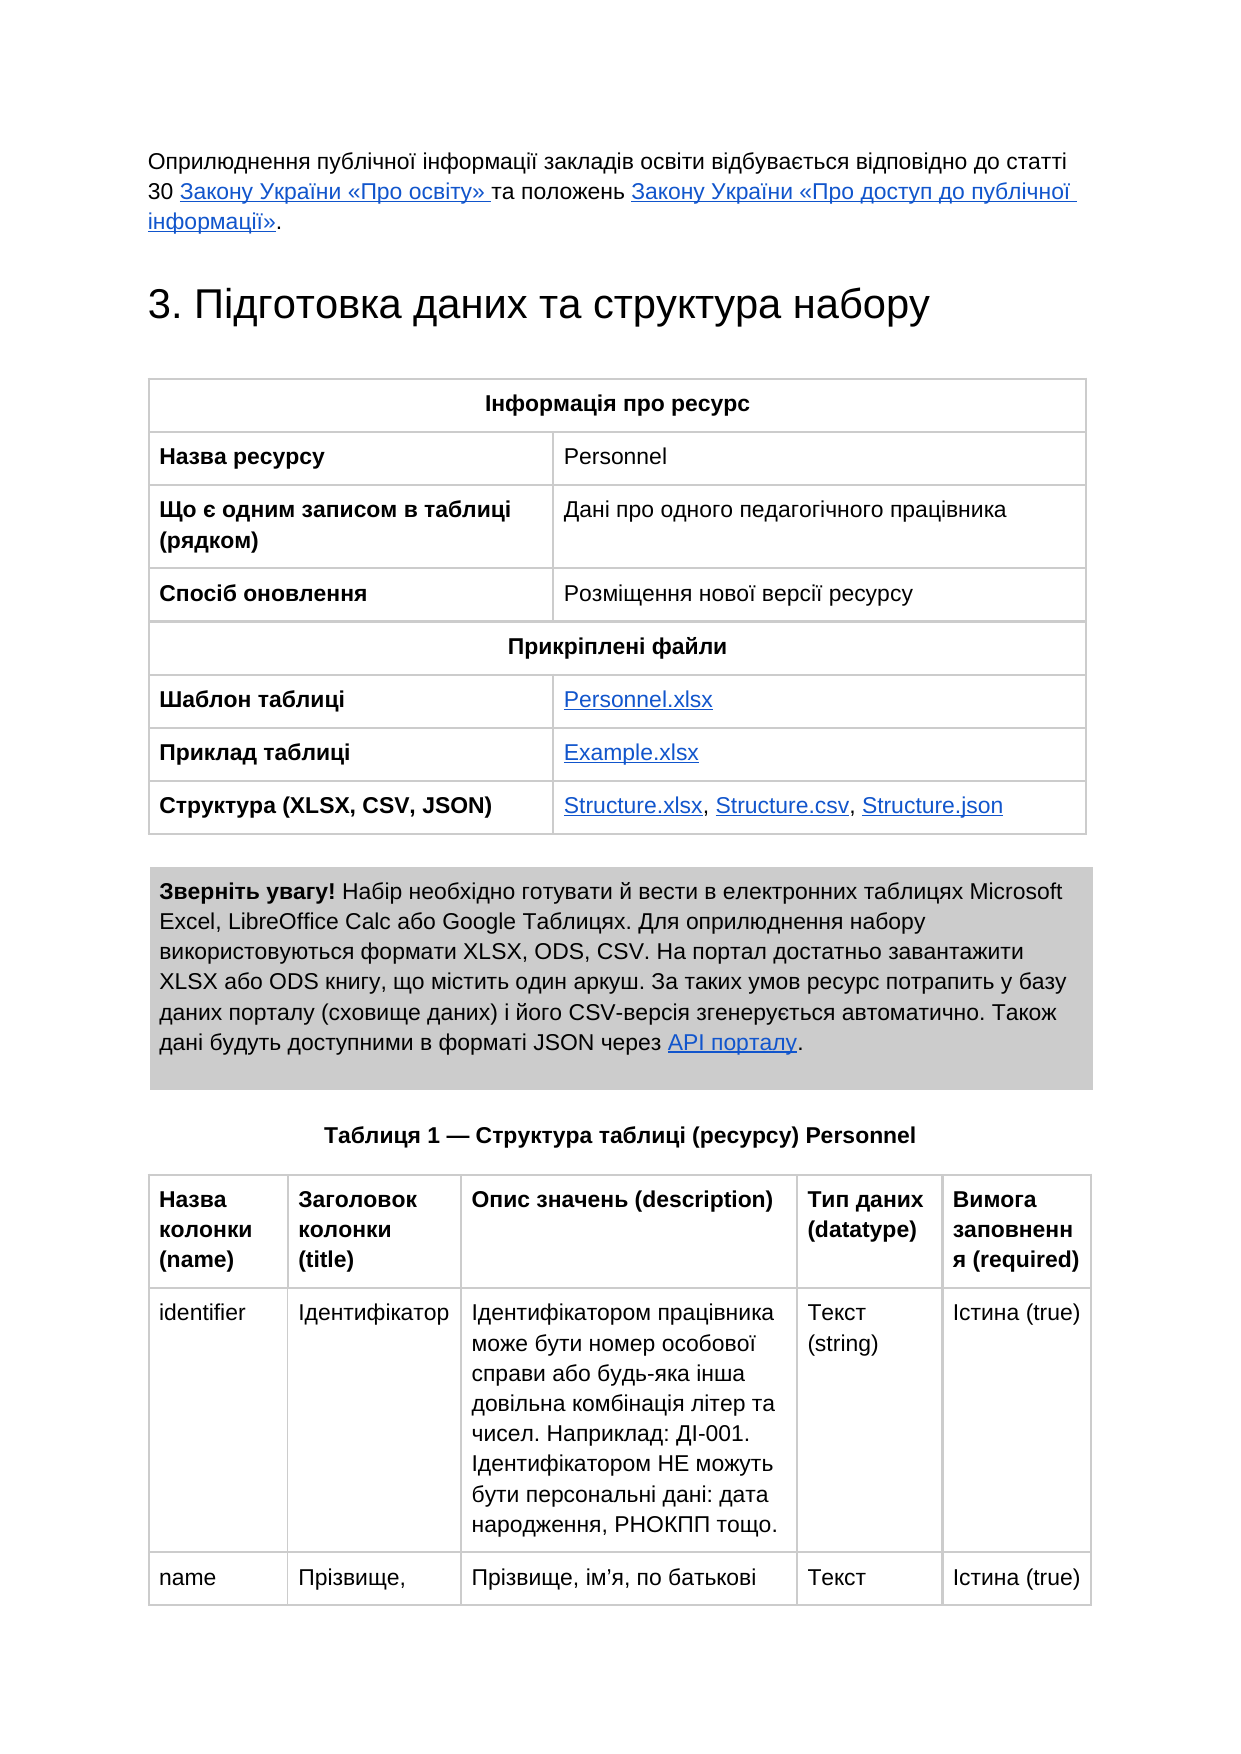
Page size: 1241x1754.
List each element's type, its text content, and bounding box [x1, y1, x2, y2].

table_cell Ідентифікатор [288, 1289, 460, 1551]
table_cell Структура (XLSX, CSV, JSON) [150, 782, 552, 833]
text Таблиця 1 — Структура таблиці (ресурсу) Personnel [148, 1122, 1093, 1149]
table_cell Текст (string) [798, 1289, 941, 1551]
table_cell Що є одним записом в таблиці (рядком) [150, 486, 552, 567]
table_header Інформація про ресурс [150, 380, 1085, 431]
table_cell Приклад таблиці [150, 729, 552, 780]
table_header Назва колонки (name) [150, 1176, 287, 1287]
table_header Зверніть увагу! Набір необхідно готувати й вести в електронних таблицях Microsoft Excel, LibreOffice Calc або Google Таблицях. Для оприлюднення набору використовуються формати XLSX, ODS, CSV. На портал достатньо завантажити XLSX або ODS книгу, що містить один аркуш. За таких умов ресурс потрапить у базу даних порталу (сховище даних) і його CSV-версія згенерується автоматично. Також дані будуть доступними в форматі JSON через API порталу. [150, 867, 1093, 1090]
table_cell Personnel [554, 433, 1085, 484]
subtitle 3. Підготовка даних та структура набору [148, 280, 1093, 328]
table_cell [288, 1553, 460, 1604]
table_cell Істина (true) [944, 1289, 1090, 1551]
text Оприлюднення публічної інформації закладів освіти відбувається відповідно до статті 30 Закону України «Про освіту» та положень Закону України «Про доступ до публічної інформації». [148, 148, 1093, 234]
table_cell Спосіб оновлення [150, 569, 552, 620]
table_cell name [150, 1553, 287, 1604]
table_cell Текст (string) [798, 1553, 941, 1604]
table_cell Example.xlsx [554, 729, 1085, 780]
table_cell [462, 1553, 796, 1604]
table_header Опис значень (description) [462, 1176, 796, 1287]
table_cell Істина (true) [944, 1553, 1090, 1604]
table_cell Structure.xlsx, Structure.csv, Structure.json [554, 782, 1085, 833]
table_cell Шаблон таблиці [150, 676, 552, 727]
table_cell Розміщення нової версії ресурсу [554, 569, 1085, 620]
table_cell Назва ресурсу [150, 433, 552, 484]
table_header Заголовок колонки (title) [289, 1176, 460, 1287]
table_cell Дані про одного педагогічного працівника [554, 486, 1085, 567]
table_header Тип даних (datatype) [798, 1176, 941, 1287]
table_header Вимога заповнення (required) [944, 1176, 1090, 1287]
table_cell Прикріплені файли [150, 623, 1085, 673]
table_cell Ідентифікатором працівника може бути номер особової справи або будь-яка інша довільна комбінація літер та чисел. Наприклад: ДІ-001. Ідентифікатором НЕ можуть бути персональні дані: дата народження, РНОКПП тощо. [462, 1289, 796, 1551]
table_cell identifier [150, 1289, 287, 1551]
table_cell Personnel.xlsx [554, 676, 1085, 727]
